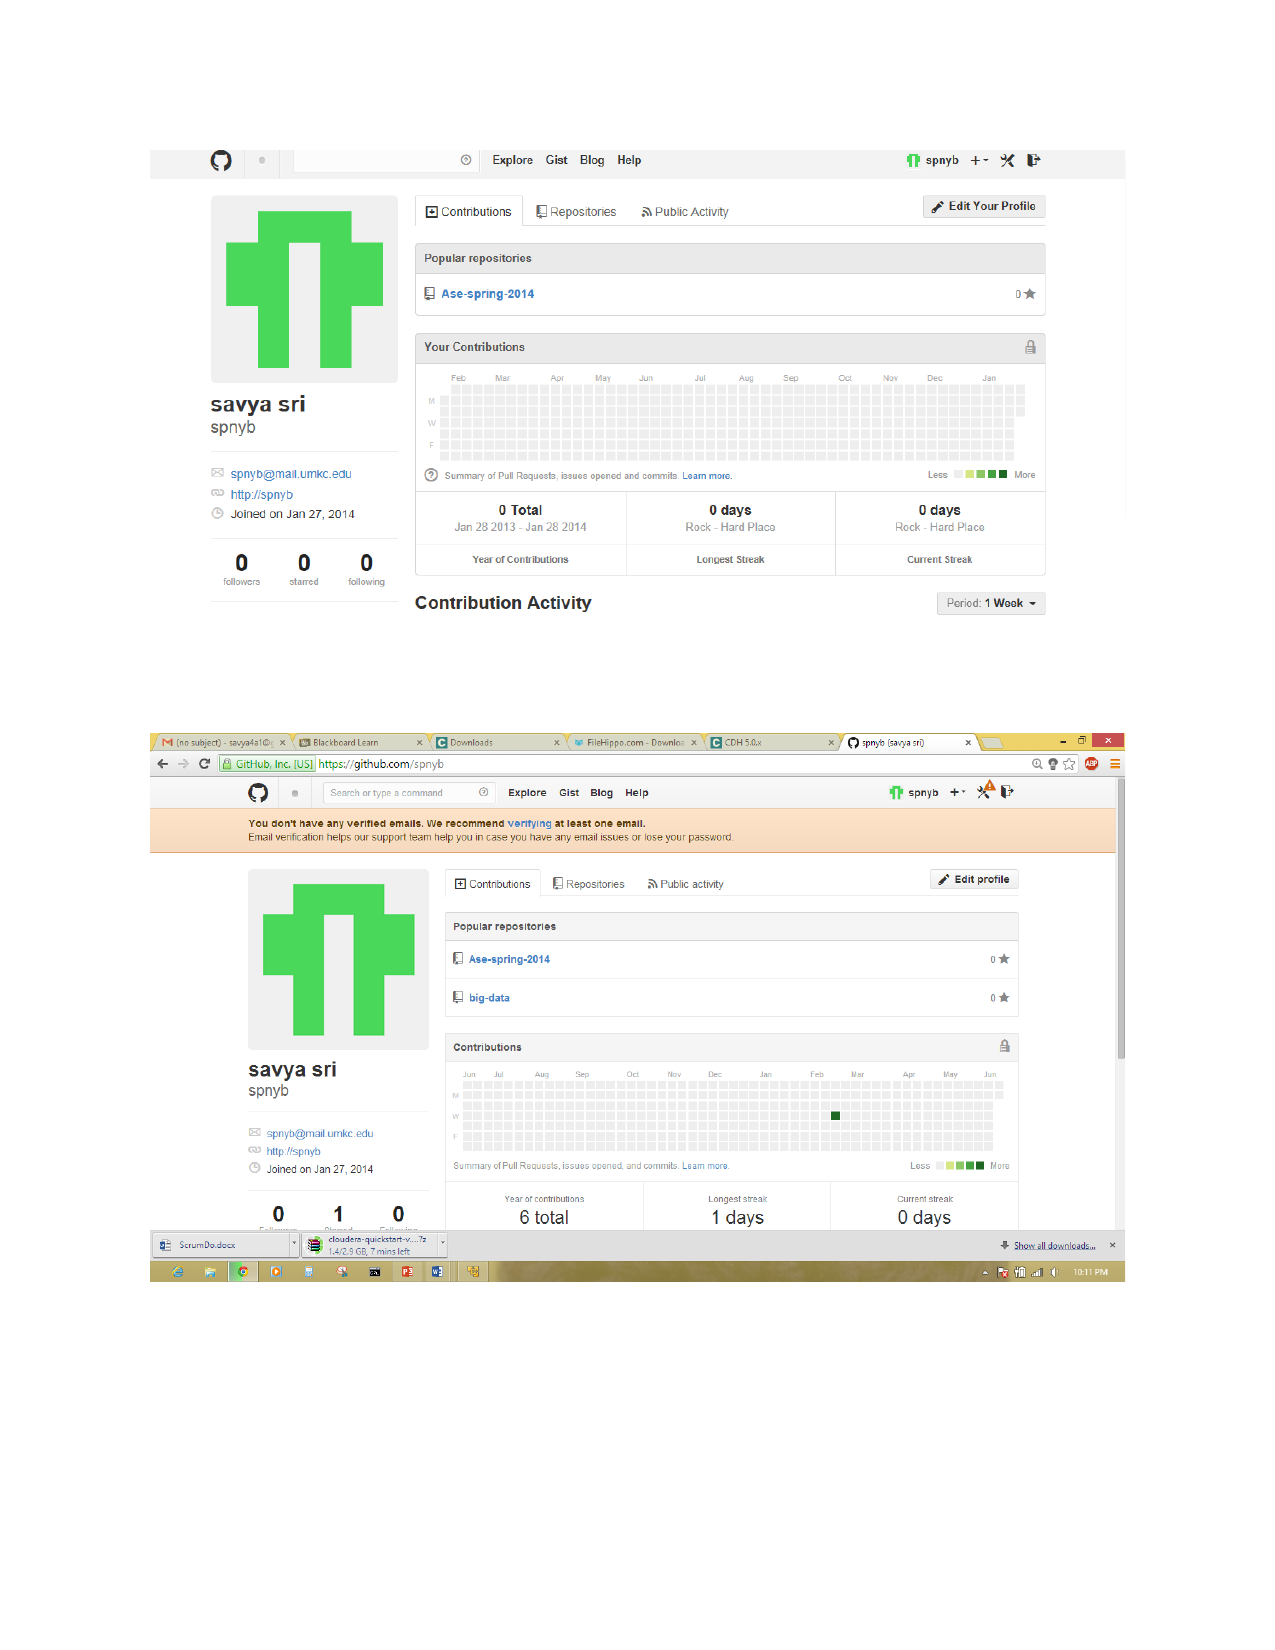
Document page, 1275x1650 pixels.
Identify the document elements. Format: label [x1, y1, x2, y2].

picture [150, 733, 1125, 1282]
picture [150, 150, 1125, 622]
